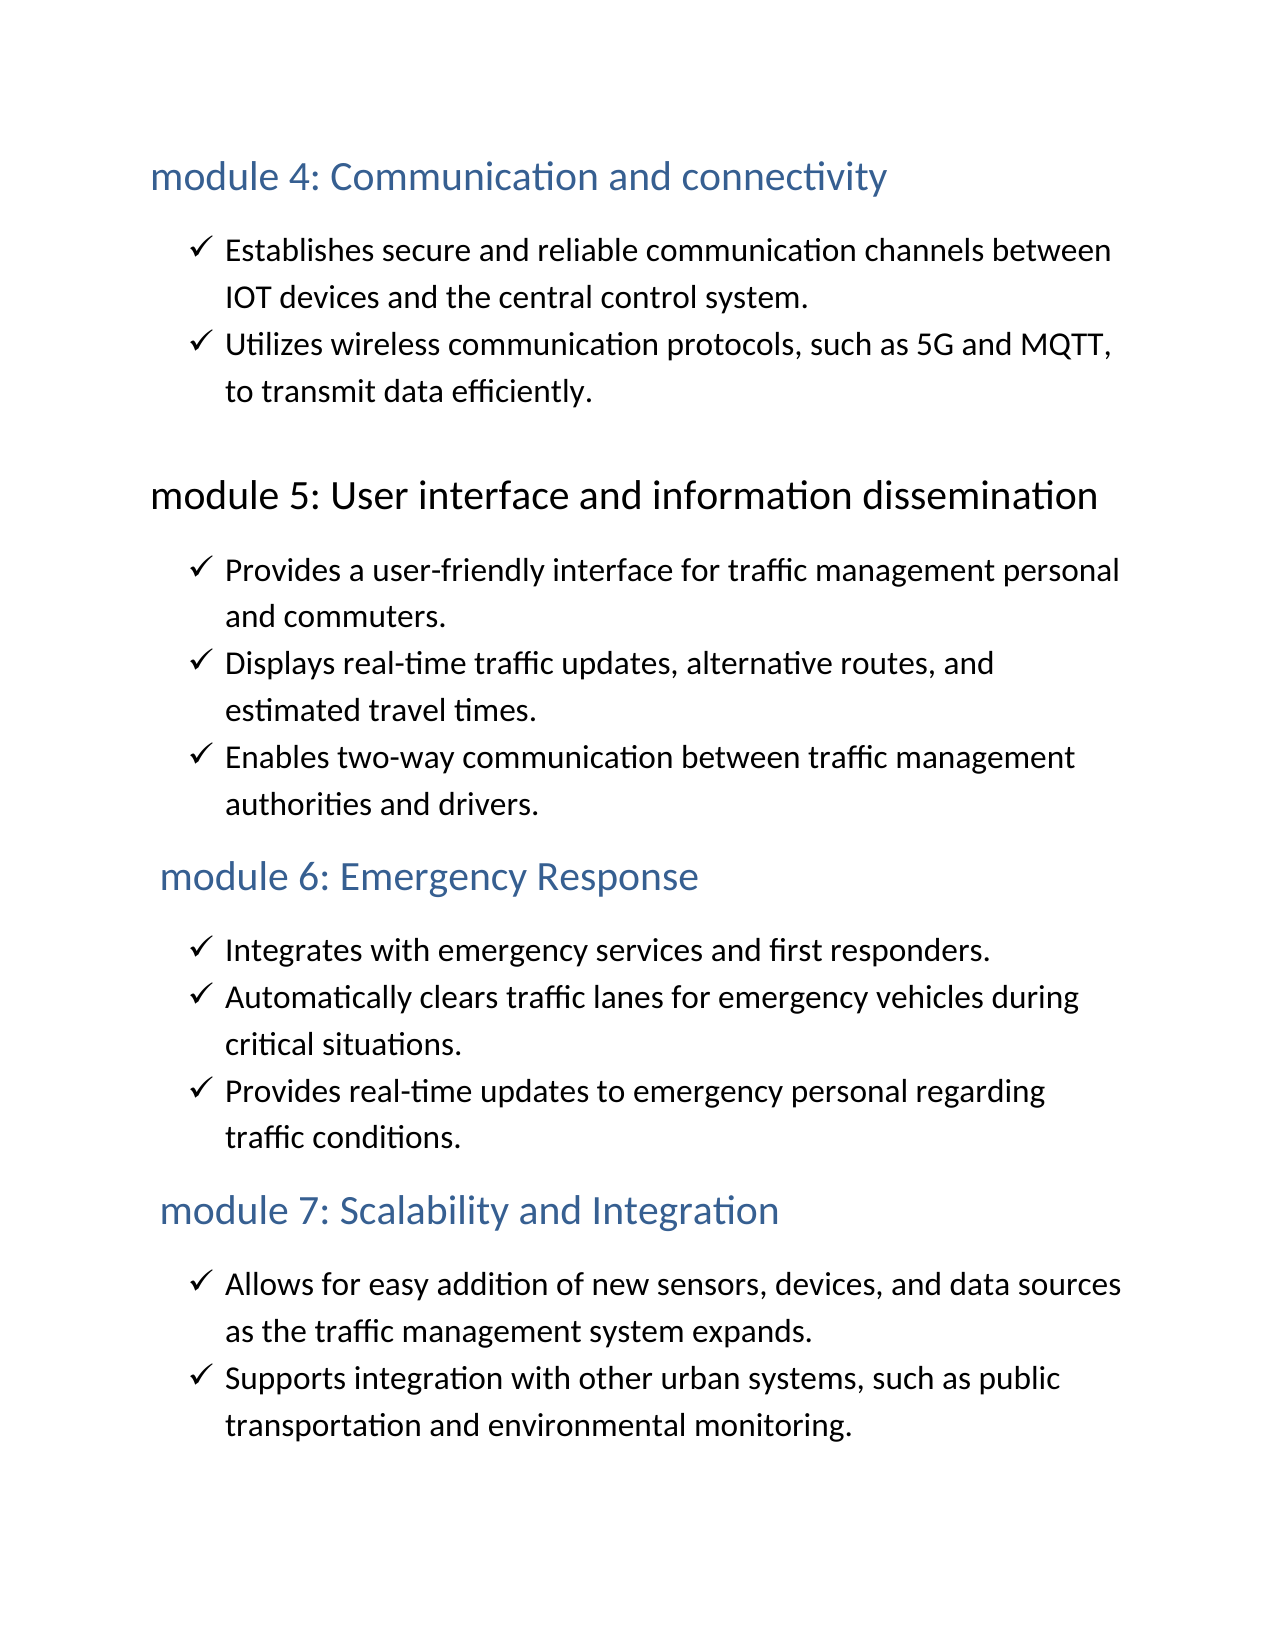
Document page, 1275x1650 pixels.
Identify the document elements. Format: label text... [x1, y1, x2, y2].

list Supports integration with other urban systems, such as public transportation and environmental monitoring. [187, 1357, 1125, 1444]
list Provides real-time updates to emergency personal regarding traffic conditions. [187, 1070, 1125, 1157]
text module 7: Scalability and Integration [150, 1184, 1125, 1235]
list Provides a user-friendly interface for traffic management personal and commuters. [187, 549, 1125, 636]
list Allows for easy addition of new sensors, devices, and data sources as the traffic management system expands. [187, 1263, 1125, 1351]
list Automatically clears traffic lanes for emergency vehicles during critical situations. [187, 976, 1125, 1064]
text module 4: Communication and connectivity [150, 150, 1125, 201]
text module 5: User interface and information dissemination [150, 469, 1125, 520]
list Displays real-time traffic updates, alternative routes, and estimated travel times. [187, 642, 1125, 730]
list Establishes secure and reliable communication channels between IOT devices and the central control system. [187, 229, 1125, 317]
text module 6: Emergency Response [150, 850, 1125, 901]
list Integrates with emergency services and first responders. [187, 929, 1125, 970]
list Utilizes wireless communication protocols, such as 5G and MQTT, to transmit data efficiently. [187, 323, 1125, 410]
list Enables two-way communication between traffic management authorities and drivers. [187, 736, 1125, 823]
